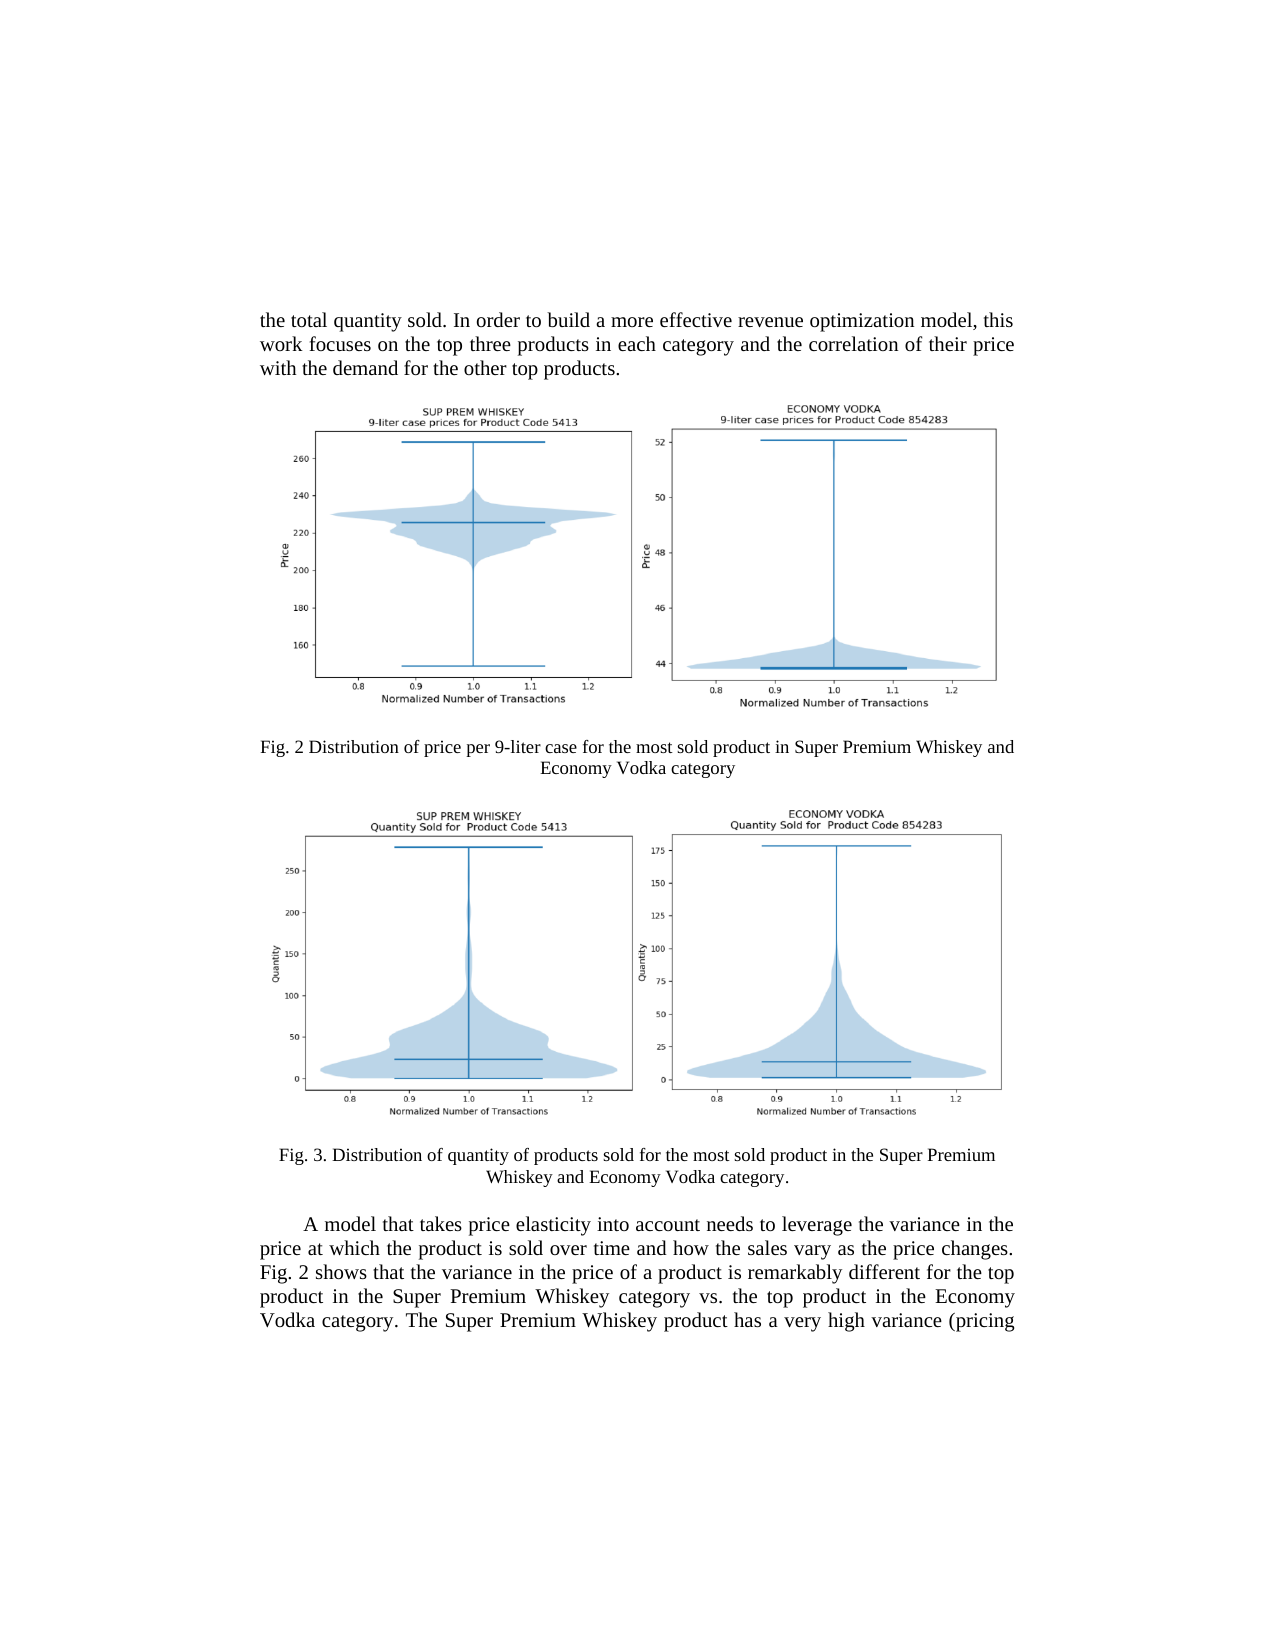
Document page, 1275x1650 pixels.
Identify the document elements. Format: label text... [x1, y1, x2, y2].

text Fig. 3. Distribution of quantity of products sold for the most sold product in the Super Premium Whiskey and Economy Vodka category. [259, 1144, 1016, 1187]
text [259, 1212, 1016, 1332]
picture [269, 803, 1006, 1119]
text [259, 307, 1016, 380]
text Fig. 2 Distribution of price per 9-liter case for the most sold product in Super Premium Whiskey and Economy Vodka category [259, 736, 1016, 779]
picture [271, 402, 1004, 711]
